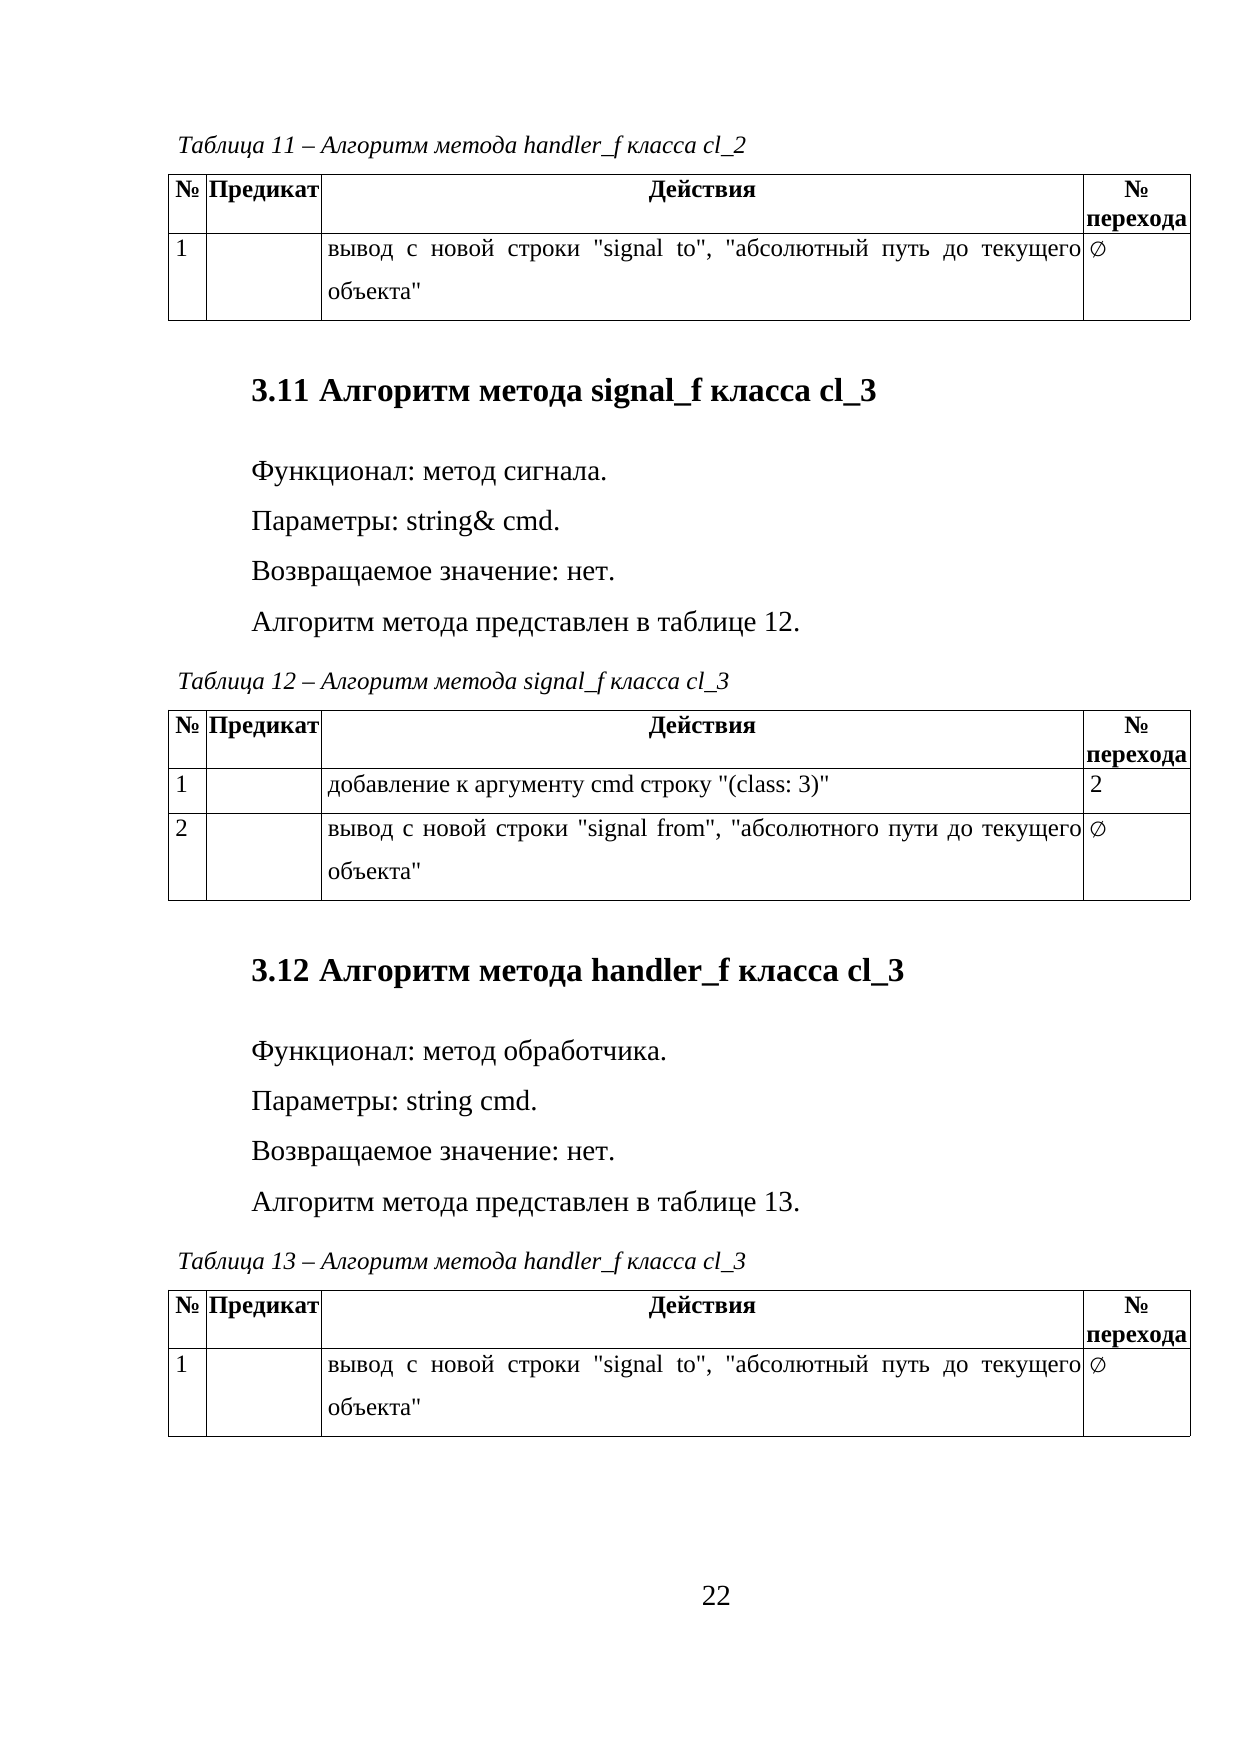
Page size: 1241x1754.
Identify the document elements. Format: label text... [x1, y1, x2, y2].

table_header Действия [322, 1291, 1083, 1348]
text Возвращаемое значение: нет. [177, 1133, 1181, 1167]
table_cell [207, 769, 321, 812]
table_cell 2 [1084, 769, 1190, 812]
text Функционал: метод обработчика. [177, 1033, 1181, 1066]
text Параметры: string& cmd. [177, 503, 1181, 537]
text Возвращаемое значение: нет. [177, 553, 1181, 587]
table_cell вывод с новой строки "signal to", "абсолютный путь до текущего объекта" [322, 234, 1083, 320]
table_cell [207, 234, 321, 320]
table_cell ∅ [1084, 814, 1190, 900]
table_header Действия [322, 175, 1083, 232]
text Таблица 11 – Алгоритм метода handler_f класса cl_2 [177, 131, 1181, 159]
table_header № перехода [1084, 175, 1190, 232]
table_cell 2 [169, 814, 206, 900]
table_header Предикат [207, 1291, 321, 1348]
table_cell добавление к аргументу cmd строку "(class: 3)" [322, 769, 1083, 812]
table_header № [169, 1291, 206, 1348]
text Параметры: string cmd. [177, 1083, 1181, 1117]
table_header Предикат [207, 175, 321, 232]
table_header № перехода [1084, 711, 1190, 768]
table_cell вывод с новой строки "signal from", "абсолютного пути до текущего объекта" [322, 814, 1083, 900]
table_cell 1 [169, 1349, 206, 1436]
text Функционал: метод сигнала. [177, 453, 1181, 486]
table_header № перехода [1084, 1291, 1190, 1348]
table_cell 1 [169, 769, 206, 812]
table_cell ∅ [1084, 1349, 1190, 1436]
table_header Действия [322, 711, 1083, 768]
table_cell вывод с новой строки "signal to", "абсолютный путь до текущего объекта" [322, 1349, 1083, 1436]
subtitle Алгоритм метода handler_f класса cl_3 [177, 950, 1181, 988]
text Алгоритм метода представлен в таблице 13. [177, 1184, 1181, 1217]
table_cell 1 [169, 234, 206, 320]
table_cell ∅ [1084, 234, 1190, 320]
text Алгоритм метода представлен в таблице 12. [177, 604, 1181, 637]
table_header № [169, 711, 206, 768]
text Таблица 13 – Алгоритм метода handler_f класса cl_3 [177, 1246, 1181, 1275]
table_cell [207, 814, 321, 900]
table_header № [169, 175, 206, 232]
table_header Предикат [207, 711, 321, 768]
table_cell [207, 1349, 321, 1436]
text Таблица 12 – Алгоритм метода signal_f класса cl_3 [177, 666, 1181, 695]
subtitle Алгоритм метода signal_f класса cl_3 [177, 370, 1181, 408]
